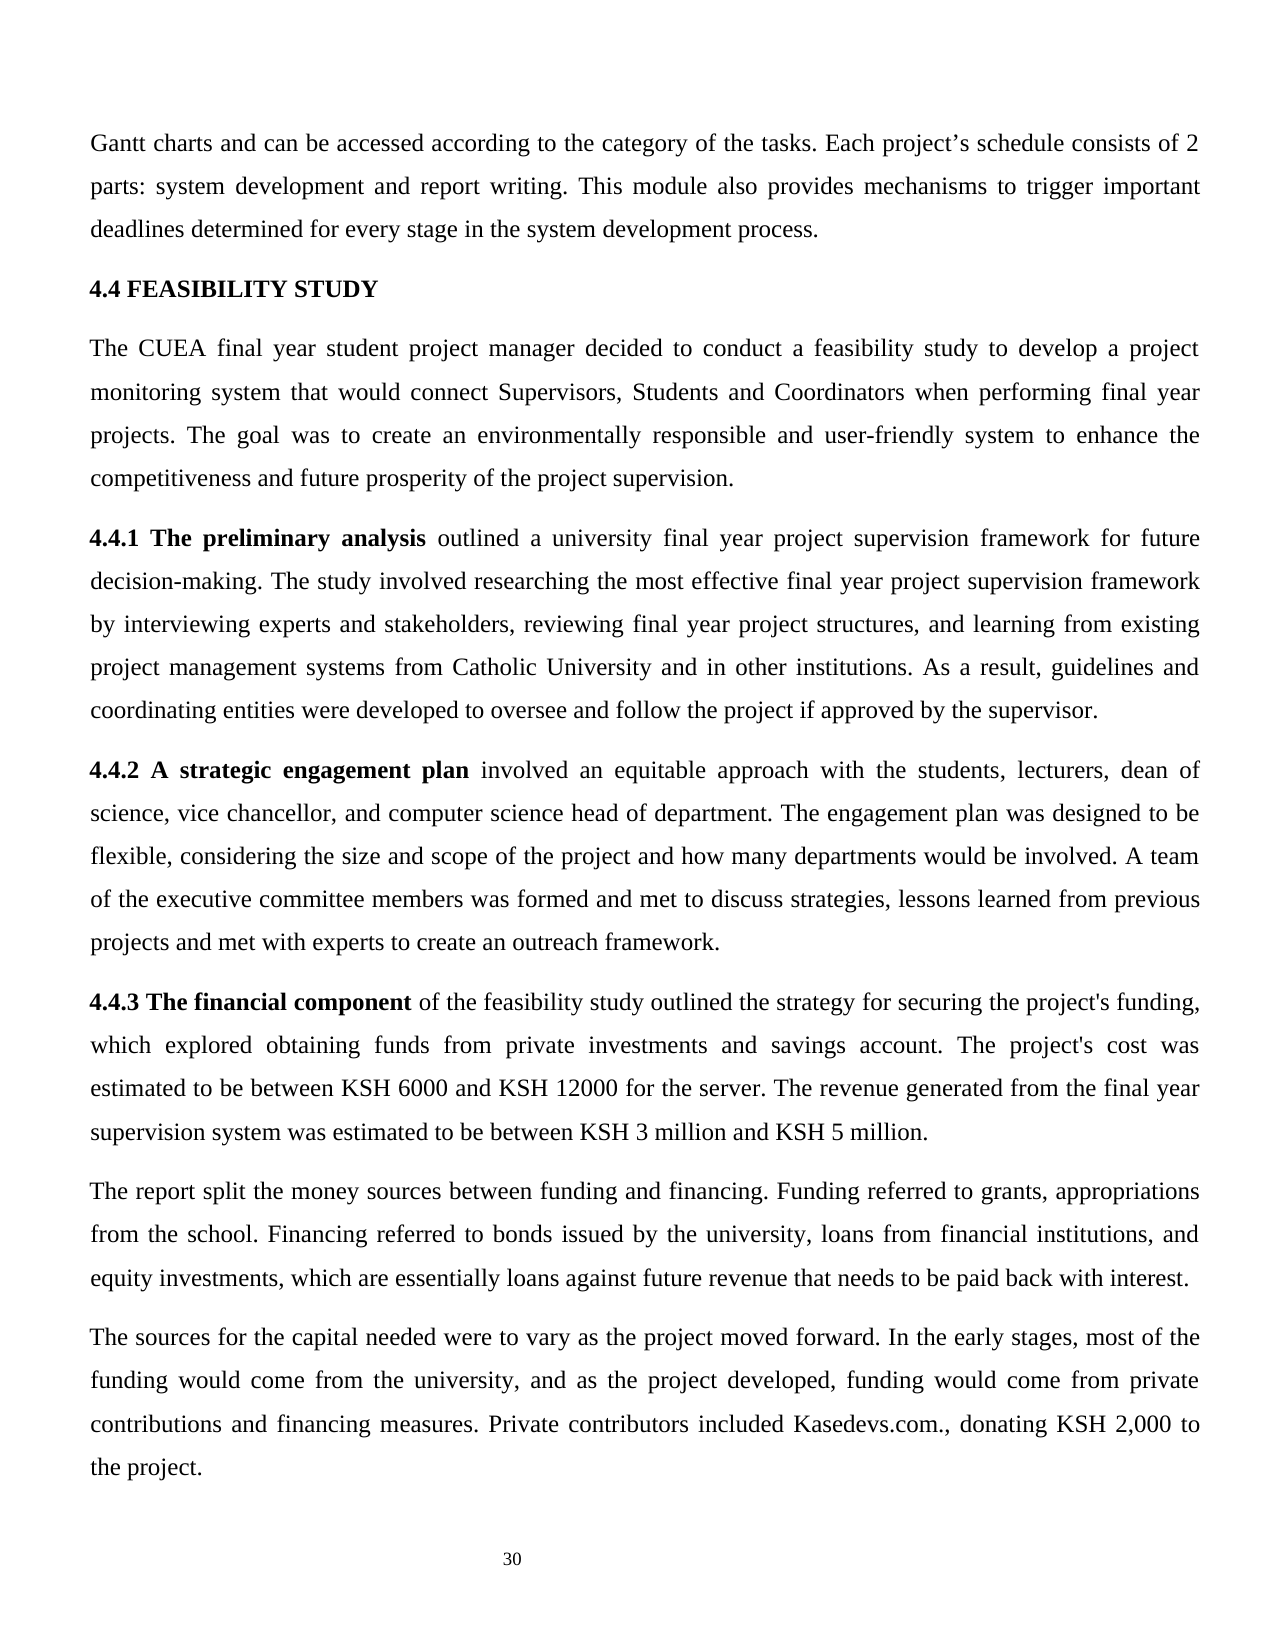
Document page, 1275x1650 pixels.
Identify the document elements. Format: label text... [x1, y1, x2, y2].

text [89, 128, 1201, 243]
text The report split the money sources between funding and financing. Funding referred to grants, appropriations from the school. Financing referred to bonds issued by the university, loans from financial institutions, and equity investments, which are essentially loans against future revenue that needs to be paid back with interest. [89, 1176, 1201, 1291]
text 4.4.1 The preliminary analysis outlined a university final year project supervision framework for future decision-making. The study involved researching the most effective final year project supervision framework by interviewing experts and stakeholders, reviewing final year project structures, and learning from existing project management systems from Catholic University and in other institutions. As a result, guidelines and coordinating entities were developed to oversee and follow the project if approved by the supervisor. [89, 523, 1201, 724]
text The sources for the capital needed were to vary as the project moved forward. In the early stages, most of the funding would come from the university, and as the project developed, funding would come from private contributions and financing measures. Private contributors included Kasedevs.com., donating KSH 2,000 to the project. [89, 1322, 1201, 1481]
text The CUEA final year student project manager decided to conduct a feasibility study to develop a project monitoring system that would connect Supervisors, Students and Coordinators when performing final year projects. The goal was to create an environmentally responsible and user-friendly system to enhance the competitiveness and future prosperity of the project supervision. [89, 333, 1201, 492]
text 4.4.2 A strategic engagement plan involved an equitable approach with the students, lecturers, dean of science, vice chancellor, and computer science head of department. The engagement plan was designed to be flexible, considering the size and scope of the project and how many departments would be involved. A team of the executive committee members was formed and met to discuss strategies, lessons learned from previous projects and met with experts to create an outreach framework. [89, 755, 1201, 956]
text 4.4 FEASIBILITY STUDY [89, 274, 1201, 302]
text 4.4.3 The financial component of the feasibility study outlined the strategy for securing the project's funding, which explored obtaining funds from private investments and savings account. The project's cost was estimated to be between KSH 6000 and KSH 12000 for the server. The revenue generated from the final year supervision system was estimated to be between KSH 3 million and KSH 5 million. [89, 987, 1201, 1145]
